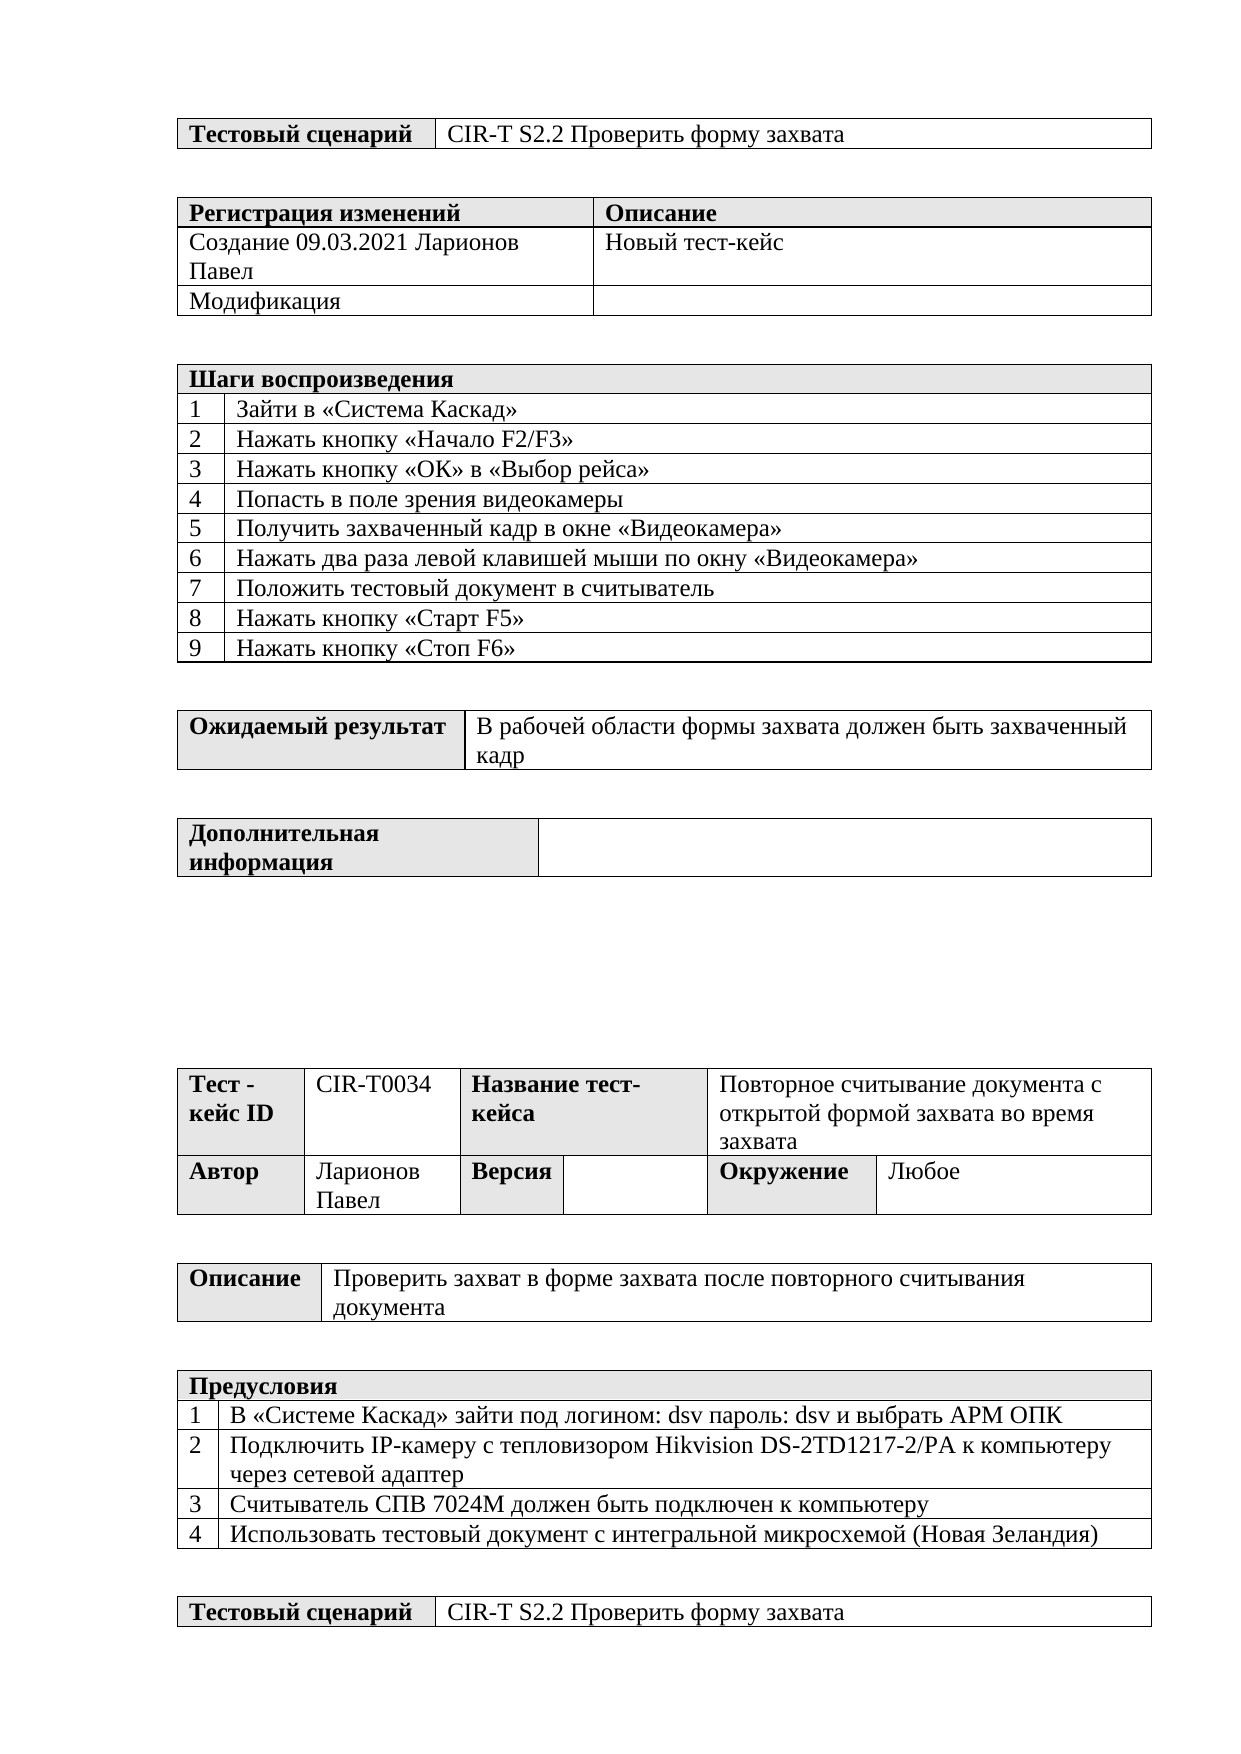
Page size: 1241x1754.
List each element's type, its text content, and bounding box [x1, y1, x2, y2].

table_cell [594, 286, 1151, 315]
table_cell 6 [178, 543, 224, 572]
table_cell [564, 1156, 707, 1214]
table_cell 1 [178, 1401, 218, 1429]
table_cell 2 [178, 1430, 218, 1488]
table_header Проверить захват в форме захвата после повторного считывания документа [322, 1264, 1151, 1321]
table_cell Автор [178, 1156, 304, 1214]
table_header Тестовый сценарий [178, 1597, 435, 1626]
table_header Регистрация изменений [178, 198, 593, 226]
table_cell Подключить IP-камеру с тепловизором Hikvision DS-2TD1217-2/PA к компьютеру через сетевой адаптер [219, 1430, 1151, 1488]
table_header Тестовый сценарий [178, 119, 435, 148]
table_cell Считыватель СПВ 7024М должен быть подключен к компьютеру [219, 1489, 1151, 1518]
table_header Ожидаемый результат [178, 711, 464, 769]
table_cell 2 [178, 424, 224, 453]
table_cell Окружение [708, 1156, 876, 1214]
table_cell Нажать кнопку «Начало F2/F3» [225, 424, 1151, 453]
table_header Описание [594, 198, 1151, 226]
table_cell 4 [178, 1519, 218, 1547]
table_header CIR-T S2.2 Проверить форму захвата [436, 1597, 1151, 1626]
table_header Дополнительная информация [178, 819, 538, 876]
table_cell 5 [178, 514, 224, 542]
table_cell Создание 09.03.2021 Ларионов Павел [178, 228, 593, 285]
table_cell В «Системе Каскад» зайти под логином: dsv пароль: dsv и выбрать АРМ ОПК [219, 1401, 1151, 1429]
table_header Описание [178, 1264, 321, 1321]
table_cell 4 [178, 484, 224, 512]
table_header В рабочей области формы захвата должен быть захваченный кадр [466, 711, 1151, 769]
table_cell Использовать тестовый документ с интегральной микросхемой (Новая Зеландия) [219, 1519, 1151, 1547]
table_cell 1 [178, 394, 224, 423]
table_cell Модификация [178, 286, 593, 315]
table_cell Нажать кнопку «ОК» в «Выбор рейса» [225, 454, 1151, 483]
table_header CIR-T S2.2 Проверить форму захвата [436, 119, 1151, 148]
table_cell Ларионов Павел [305, 1156, 460, 1214]
table_cell 7 [178, 573, 224, 602]
table_cell 3 [178, 1489, 218, 1518]
table_header [539, 819, 1151, 876]
table_header Название тест- кейса [461, 1069, 707, 1155]
table_cell Попасть в поле зрения видеокамеры [225, 484, 1151, 512]
table_cell Любое [877, 1156, 1151, 1214]
table_header CIR-T0034 [305, 1069, 460, 1155]
table_cell Нажать кнопку «Стоп F6» [225, 633, 1151, 661]
table_cell Получить захваченный кадр в окне «Видеокамера» [225, 514, 1151, 542]
table_header Повторное считывание документа с открытой формой захвата во время захвата [708, 1069, 1151, 1155]
table_header Шаги воспроизведения [178, 365, 1151, 393]
table_cell 3 [178, 454, 224, 483]
table_cell Нажать два раза левой клавишей мыши по окну «Видеокамера» [225, 543, 1151, 572]
table_header Тест -кейс ID [178, 1069, 304, 1155]
table_cell Нажать кнопку «Старт F5» [225, 603, 1151, 632]
table_cell Версия [461, 1156, 563, 1214]
table_header Предусловия [178, 1371, 1151, 1399]
table_cell Положить тестовый документ в считыватель [225, 573, 1151, 602]
table_cell 8 [178, 603, 224, 632]
table_cell Новый тест-кейс [594, 228, 1151, 285]
table_cell 9 [178, 633, 224, 661]
table_cell Зайти в «Система Каскад» [225, 394, 1151, 423]
